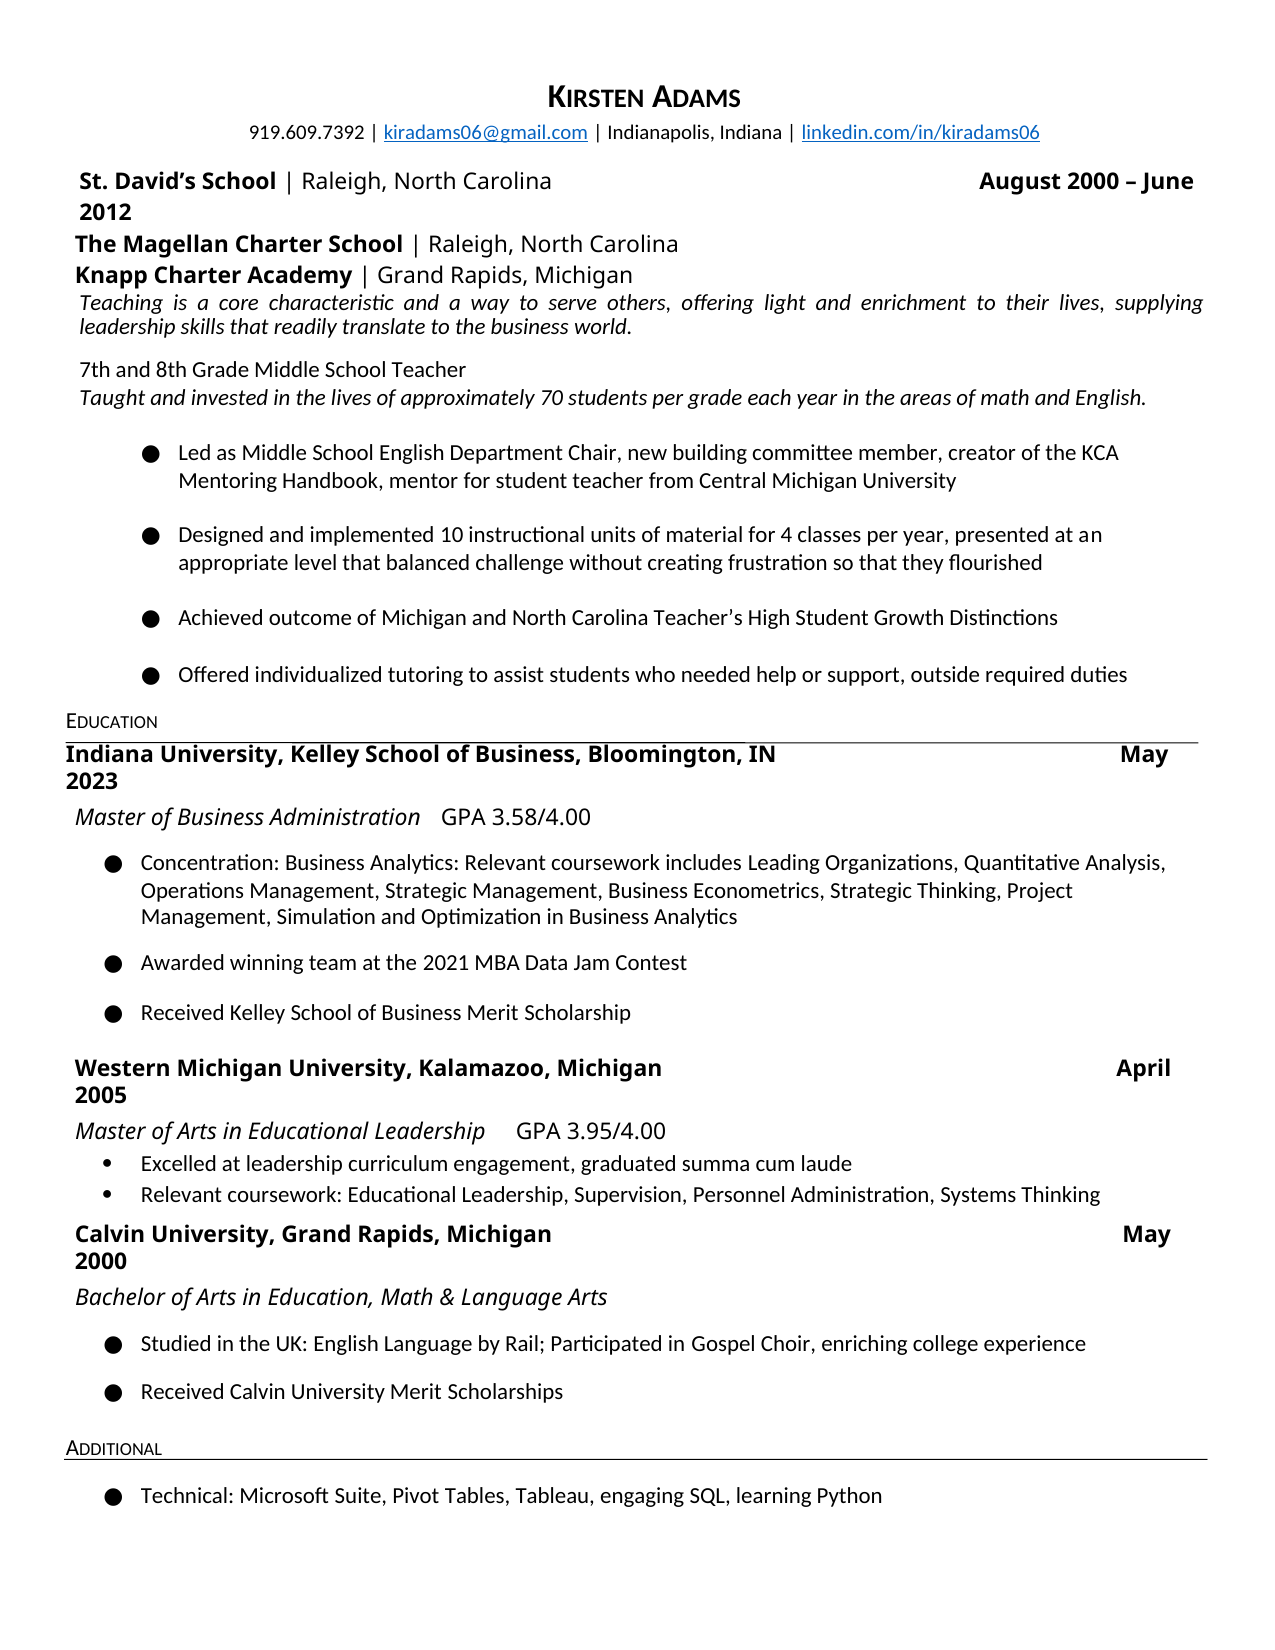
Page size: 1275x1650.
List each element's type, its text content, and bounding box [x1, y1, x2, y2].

list Relevant coursework: Educational Leadership, Supervision, Personnel Administration, Systems Thinking [103, 1183, 1209, 1208]
list Offered individualized tutoring to assist students who needed help or support, outside required duties [141, 649, 1209, 691]
text Master of Business Administration GPA 3.58/4.00 [66, 803, 1209, 831]
list Excelled at leadership curriculum engagement, graduated summa cum laude [103, 1151, 1209, 1176]
list Designed and implemented 10 instructional units of material for 4 classes per year, presented at an appropriate level that balanced challenge without creating frustration so that they flourished [141, 509, 1209, 577]
list Led as Middle School English Department Chair, new building committee member, creator of the KCA Mentoring Handbook, mentor for student teacher from Central Michigan University [141, 427, 1209, 494]
text 7th and 8th Grade Middle School Teacher [79, 356, 1209, 383]
list Studied in the UK: English Language by Rail; Participated in Gospel Choir, enriching college experience [103, 1317, 1209, 1359]
list Technical: Microsoft Suite, Pivot Tables, Tableau, engaging SQL, learning Python [103, 1469, 1209, 1511]
list Achieved outcome of Michigan and North Carolina Teacher’s High Student Growth Distinctions [141, 592, 1209, 634]
text St. David’s School | Raleigh, North Carolina August 2000 – June 2012 [79, 165, 1209, 227]
text Bachelor of Arts in Education, Math & Language Arts [66, 1283, 1209, 1311]
text Indiana University, Kelley School of Business, Bloomington, IN May 2023 [66, 740, 1209, 796]
text Calvin University, Grand Rapids, Michigan May 2000 [74, 1220, 1209, 1277]
subtitle Additional [66, 1433, 1209, 1461]
text Master of Arts in Educational Leadership GPA 3.95/4.00 [66, 1117, 1209, 1145]
text Knapp Charter Academy | Grand Rapids, Michigan [74, 259, 1209, 290]
text Western Michigan University, Kalamazoo, Michigan April 2005 [74, 1054, 1209, 1111]
text Teaching is a core characteristic and a way to serve others, offering light and enrichment to their lives, supplying leadership skills that readily translate to the business world. [79, 290, 1209, 341]
list Received Kelley School of Business Merit Scholarship [103, 987, 1209, 1034]
subtitle Education [66, 706, 1209, 734]
list Awarded winning team at the 2021 MBA Data Jam Contest [103, 936, 1209, 983]
list Concentration: Business Analytics: Relevant coursework includes Leading Organizations, Quantitative Analysis, Operations Management, Strategic Management, Business Econometrics, Strategic Thinking, Project Management, Simulation and Optimization in Business Analytics [103, 837, 1209, 930]
text The Magellan Charter School | Raleigh, North Carolina [74, 227, 1209, 259]
list Received Calvin University Merit Scholarships [103, 1366, 1209, 1408]
text Taught and invested in the lives of approximately 70 students per grade each year in the areas of math and English. [79, 383, 1209, 412]
